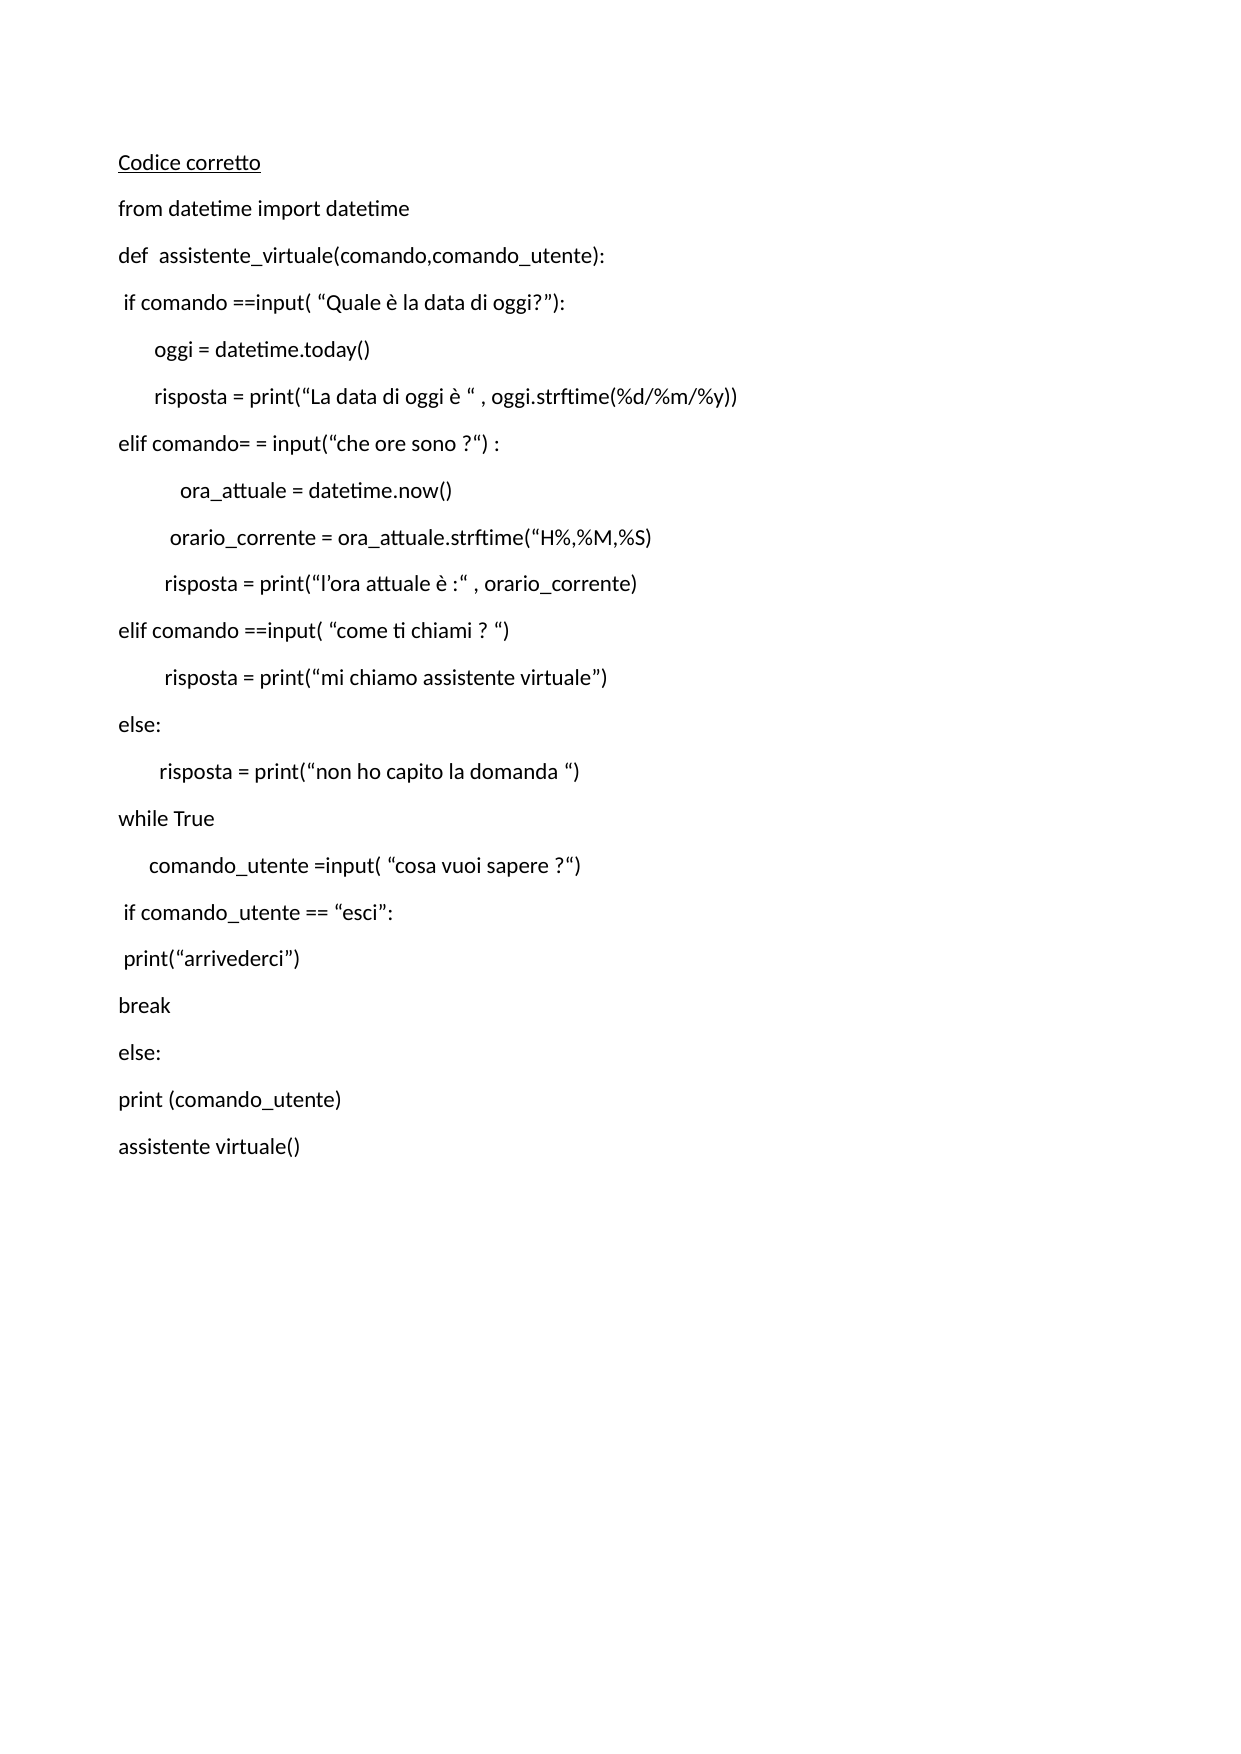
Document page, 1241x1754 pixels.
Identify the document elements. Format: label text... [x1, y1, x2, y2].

text if comando ==input( “Quale è la data di oggi?”): [118, 288, 1122, 316]
text risposta = print(“mi chiamo assistente virtuale”) [118, 663, 1122, 691]
text oggi = datetime.today() [118, 335, 1122, 363]
text Codice corretto [118, 148, 1122, 176]
text elif comando ==input( “come ti chiami ? “) [118, 616, 1122, 644]
text risposta = print(“La data di oggi è “ , oggi.strftime(%d/%m/%y)) [118, 382, 1122, 410]
text break [118, 991, 1122, 1019]
text risposta = print(“non ho capito la domanda “) [118, 757, 1122, 785]
text else: [118, 710, 1122, 738]
text assistente virtuale() [118, 1132, 1122, 1160]
text print(“arrivederci”) [118, 944, 1122, 972]
text else: [118, 1038, 1122, 1066]
text while True [118, 804, 1122, 832]
text from datetime import datetime [118, 194, 1122, 222]
text print (comando_utente) [118, 1085, 1122, 1113]
text elif comando= = input(“che ore sono ?“) : [118, 429, 1122, 457]
text orario_corrente = ora_attuale.strftime(“H%,%M,%S) [118, 523, 1122, 551]
text if comando_utente == “esci”: [118, 898, 1122, 926]
text comando_utente =input( “cosa vuoi sapere ?“) [118, 851, 1122, 879]
text risposta = print(“l’ora attuale è :“ , orario_corrente) [118, 569, 1122, 597]
text def assistente_virtuale(comando,comando_utente): [118, 241, 1122, 269]
text ora_attuale = datetime.now() [118, 476, 1122, 504]
